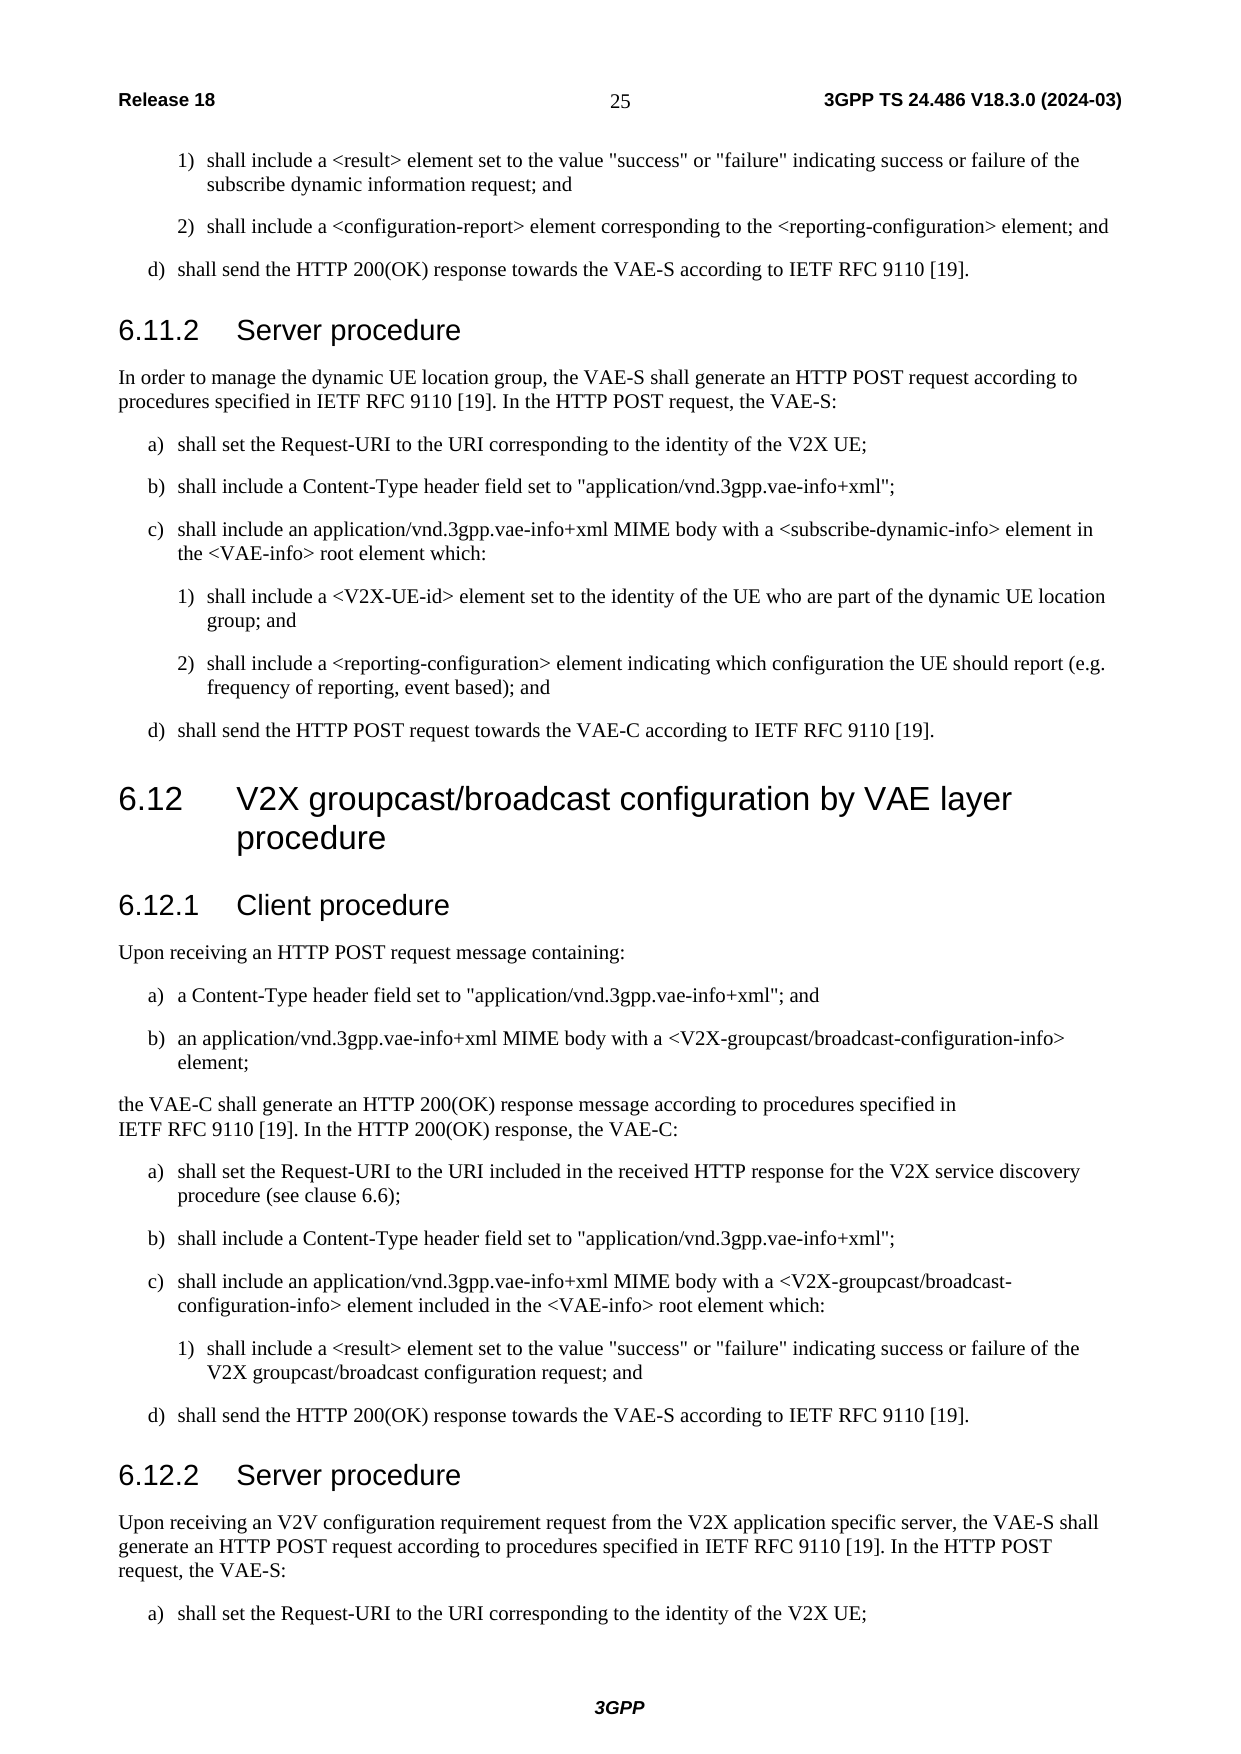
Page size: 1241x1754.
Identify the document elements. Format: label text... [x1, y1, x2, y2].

text Upon receiving an V2V configuration requirement request from the V2X application specific server, the VAE-S shall generate an HTTP POST request according to procedures specified in IETF RFC 9110 [19]. In the HTTP POST request, the VAE-S: [118, 1510, 1122, 1582]
text 1) shall include a <V2X-UE-id> element set to the identity of the UE who are part of the dynamic UE location group; and [177, 584, 1122, 632]
text a) shall set the Request-URI to the URI corresponding to the identity of the V2X UE; [148, 1601, 1122, 1625]
subtitle 6.12 V2X groupcast/broadcast configuration by VAE layer procedure [118, 779, 1122, 856]
subtitle 6.12.1 Client procedure [118, 888, 1122, 921]
text b) shall include a Content-Type header field set to "application/vnd.3gpp.vae-info+xml"; [148, 474, 1122, 498]
text d) shall send the HTTP 200(OK) response towards the VAE-S according to IETF RFC 9110 [19]. [148, 257, 1122, 281]
text 2) shall include a <reporting-configuration> element indicating which configuration the UE should report (e.g. frequency of reporting, event based); and [177, 651, 1122, 699]
text b) shall include a Content-Type header field set to "application/vnd.3gpp.vae-info+xml"; [148, 1226, 1122, 1250]
text Upon receiving an HTTP POST request message containing: [118, 940, 1122, 964]
subtitle 6.11.2 Server procedure [118, 312, 1122, 346]
text the VAE-C shall generate an HTTP 200(OK) response message according to procedures specified in IETF RFC 9110 [19]. In the HTTP 200(OK) response, the VAE-C: [118, 1092, 1122, 1141]
text In order to manage the dynamic UE location group, the VAE-S shall generate an HTTP POST request according to procedures specified in IETF RFC 9110 [19]. In the HTTP POST request, the VAE-S: [118, 365, 1122, 413]
text 1) shall include a <result> element set to the value "success" or "failure" indicating success or failure of the V2X groupcast/broadcast configuration request; and [177, 1336, 1122, 1384]
text a) a Content-Type header field set to "application/vnd.3gpp.vae-info+xml"; and [148, 983, 1122, 1007]
text c) shall include an application/vnd.3gpp.vae-info+xml MIME body with a <V2X-groupcast/broadcast-configuration-info> element included in the <VAE-info> root element which: [148, 1269, 1122, 1317]
text d) shall send the HTTP 200(OK) response towards the VAE-S according to IETF RFC 9110 [19]. [148, 1403, 1122, 1427]
text d) shall send the HTTP POST request towards the VAE-C according to IETF RFC 9110 [19]. [148, 718, 1122, 742]
text 2) shall include a <configuration-report> element corresponding to the <reporting-configuration> element; and [177, 214, 1122, 238]
subtitle 6.12.2 Server procedure [118, 1458, 1122, 1492]
text 1) shall include a <result> element set to the value "success" or "failure" indicating success or failure of the subscribe dynamic information request; and [177, 147, 1122, 196]
text a) shall set the Request-URI to the URI corresponding to the identity of the V2X UE; [148, 432, 1122, 456]
text b) an application/vnd.3gpp.vae-info+xml MIME body with a <V2X-groupcast/broadcast-configuration-info> element; [148, 1026, 1122, 1074]
text c) shall include an application/vnd.3gpp.vae-info+xml MIME body with a <subscribe-dynamic-info> element in the <VAE-info> root element which: [148, 517, 1122, 565]
text a) shall set the Request-URI to the URI included in the received HTTP response for the V2X service discovery procedure (see clause 6.6); [148, 1159, 1122, 1207]
